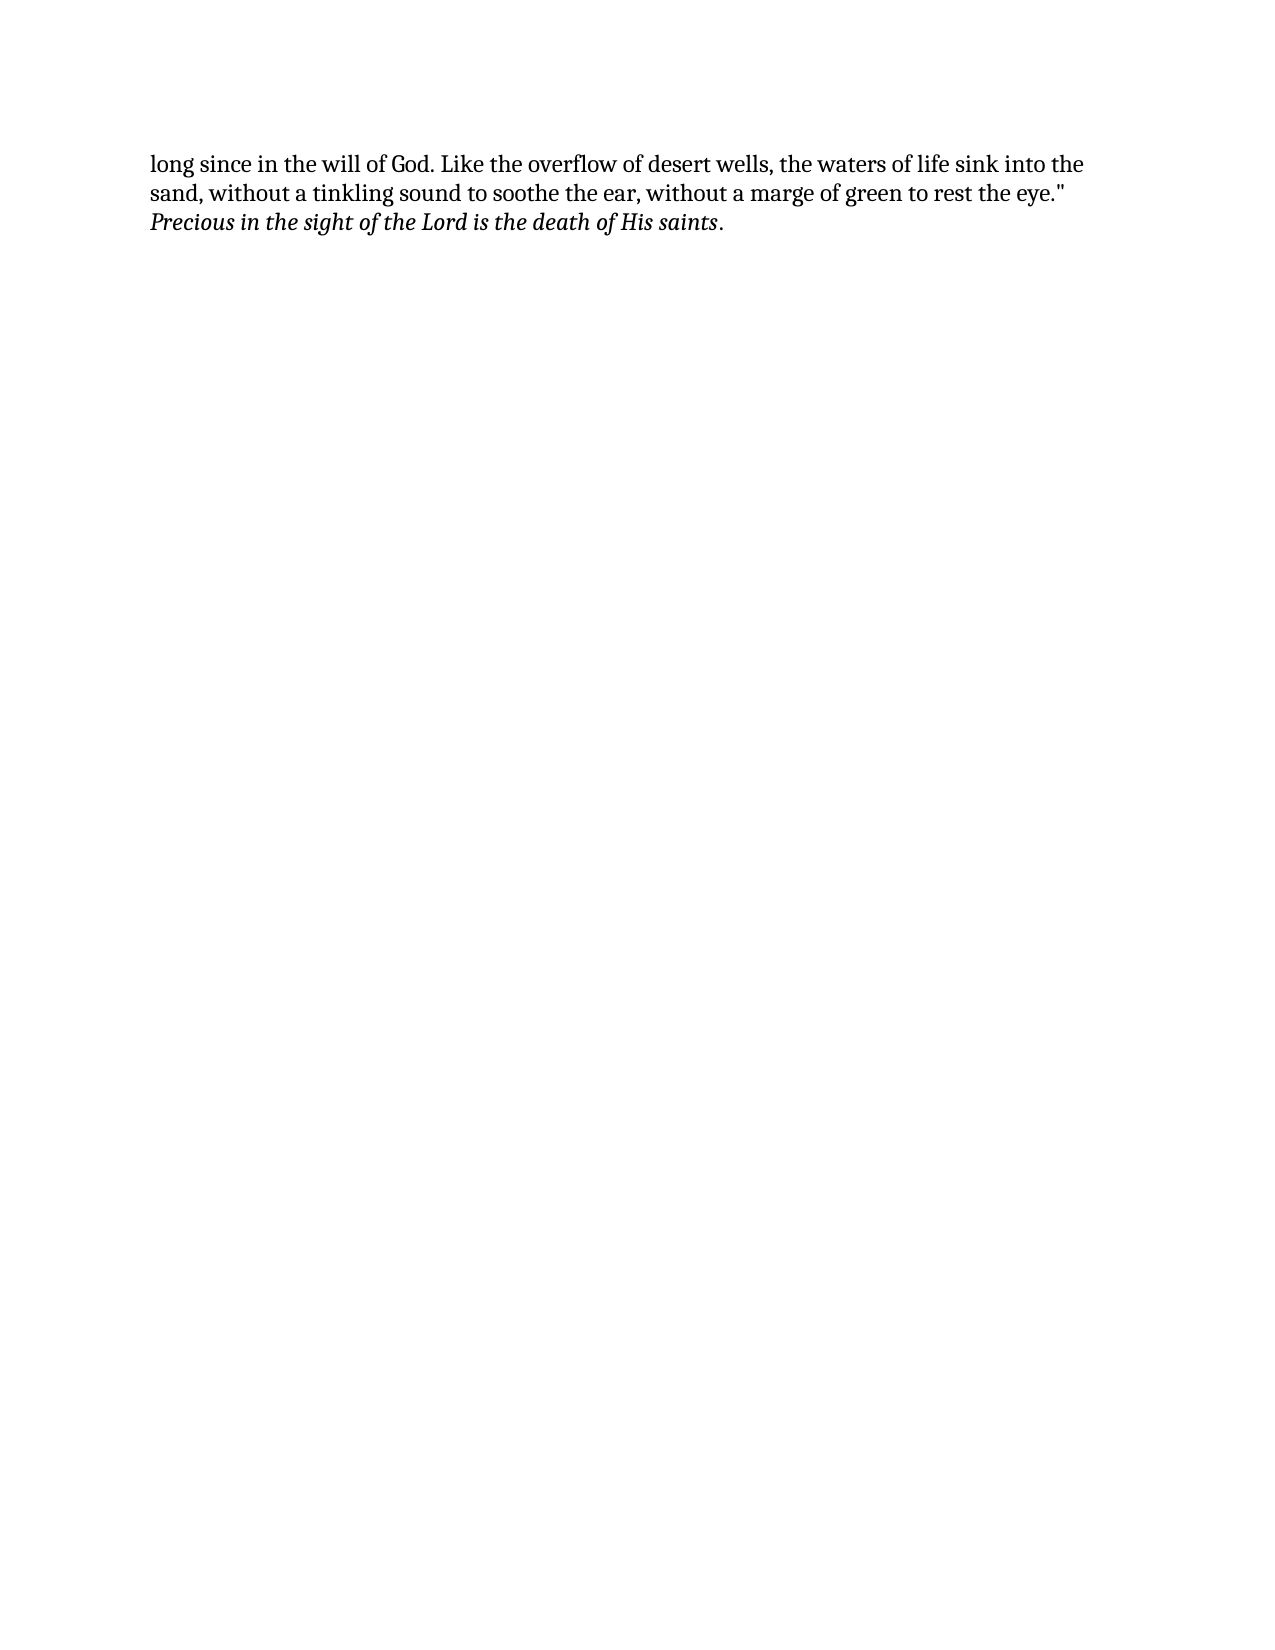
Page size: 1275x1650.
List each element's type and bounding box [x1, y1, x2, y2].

text [150, 150, 1125, 236]
